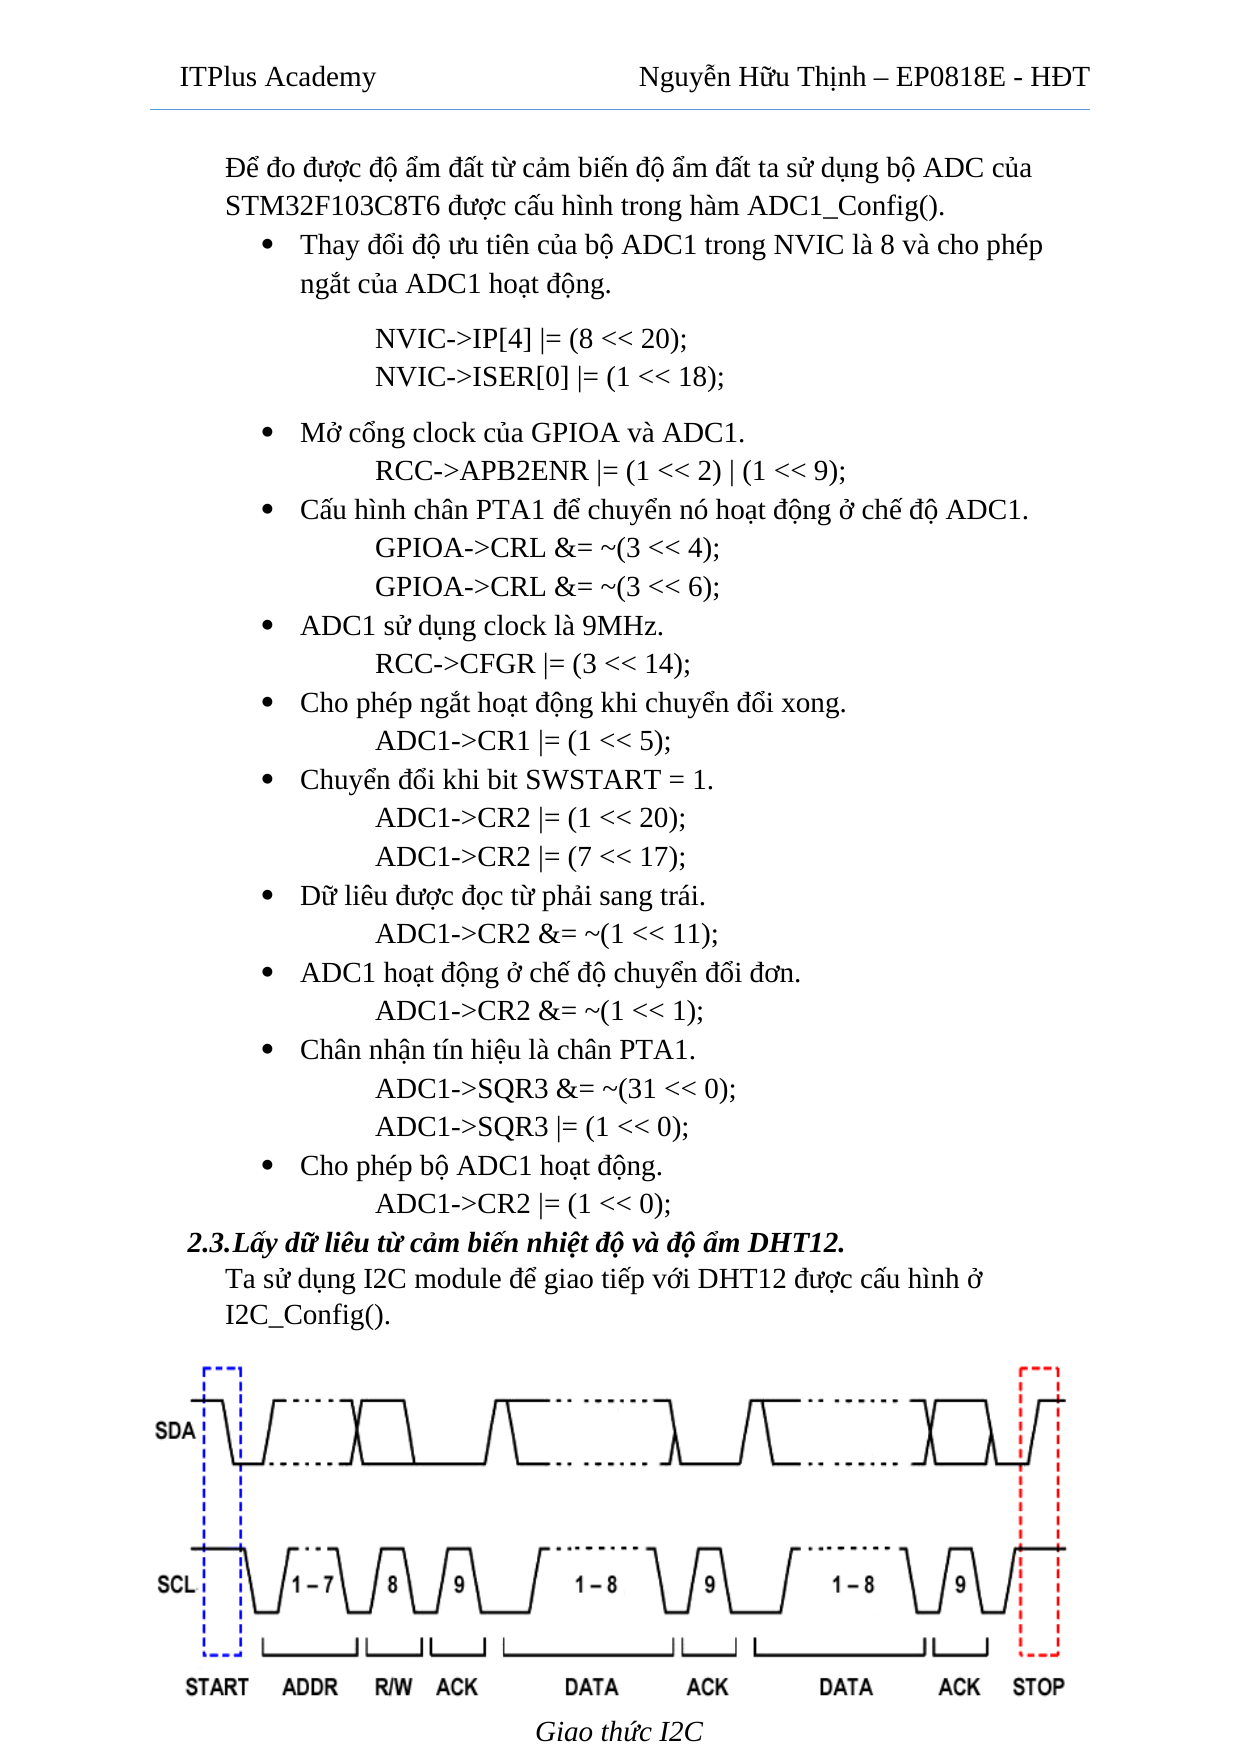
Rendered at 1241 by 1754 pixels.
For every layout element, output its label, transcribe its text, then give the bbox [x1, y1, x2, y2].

list ADC1->CR2 &= ~(1 << 1); [300, 993, 1090, 1027]
list RCC->CFGR |= (3 << 14); [300, 646, 1090, 680]
list GPIOA->CRL &= ~(3 << 4); [300, 531, 1090, 564]
list Cho phép ngắt hoạt động khi chuyển đổi xong. [262, 685, 1090, 718]
list ADC1 hoạt động ở chế độ chuyển đổi đơn. [262, 955, 1090, 988]
list Ta sử dụng I2C module để giao tiếp với DHT12 được cấu hình ở I2C_Config(). [225, 1261, 1090, 1331]
list ADC1->SQR3 &= ~(31 << 0); [300, 1071, 1090, 1104]
text NVIC->IP[4] |= (8 << 20); NVIC->ISER[0] |= (1 << 18); [375, 321, 1090, 393]
list Để đo được độ ẩm đất từ cảm biến độ ẩm đất ta sử dụng bộ ADC của STM32F103C8T6 được cấu hình trong hàm ADC1_Config(). [225, 150, 1090, 222]
list ADC1->SQR3 |= (1 << 0); [300, 1109, 1090, 1143]
list ADC1->CR2 |= (1 << 0); [300, 1186, 1090, 1220]
list GPIOA->CRL &= ~(3 << 6); [300, 569, 1090, 603]
list ADC1->CR2 |= (1 << 20); [300, 801, 1090, 834]
list Cấu hình chân PTA1 để chuyển nó hoạt động ở chế độ ADC1. [262, 492, 1090, 526]
list ADC1 sử dụng clock là 9MHz. [262, 608, 1090, 641]
list ADC1->CR1 |= (1 << 5); [300, 723, 1090, 757]
list RCC->APB2ENR |= (1 << 2) | (1 << 9); [300, 453, 1090, 487]
list Thay đổi độ ưu tiên của bộ ADC1 trong NVIC là 8 và cho phép ngắt của ADC1 hoạt động. [262, 227, 1090, 299]
picture [150, 1343, 1091, 1719]
list Lấy dữ liêu từ cảm biến nhiệt độ và độ ẩm DHT12. [187, 1225, 1090, 1258]
list Chân nhận tín hiệu là chân PTA1. [262, 1032, 1090, 1066]
list Dữ liêu được đọc từ phải sang trái. [262, 878, 1090, 911]
list ADC1->CR2 &= ~(1 << 11); [300, 916, 1090, 950]
list ADC1->CR2 |= (7 << 17); [300, 839, 1090, 873]
list Chuyển đổi khi bit SWSTART = 1. [262, 762, 1090, 796]
list Mở cổng clock của GPIOA và ADC1. [262, 415, 1090, 448]
list Cho phép bộ ADC1 hoạt động. [262, 1148, 1090, 1181]
